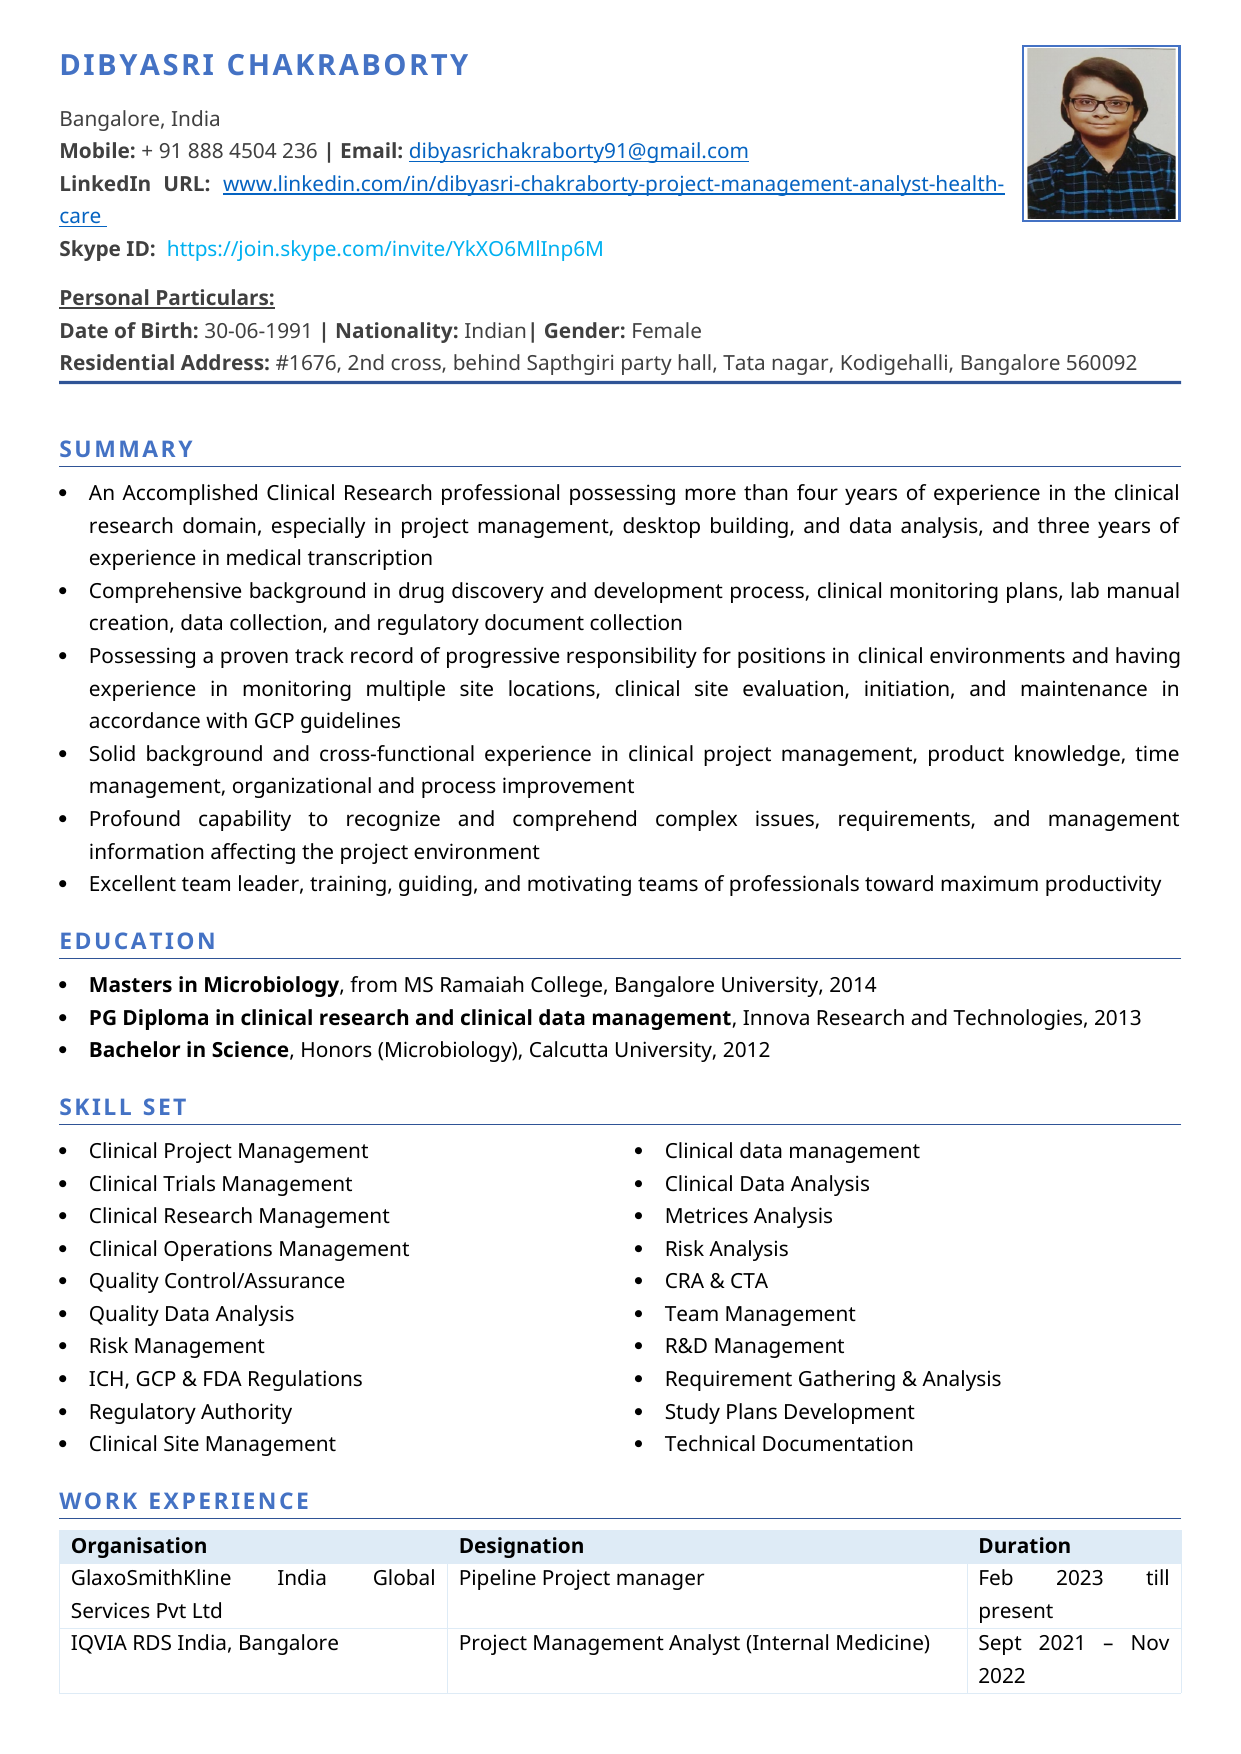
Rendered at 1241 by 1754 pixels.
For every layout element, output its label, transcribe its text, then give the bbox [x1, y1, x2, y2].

list Risk Management [59, 1332, 605, 1360]
list Clinical Research Management [59, 1201, 605, 1230]
list Metrices Analysis [635, 1201, 1181, 1230]
list Clinical Project Management [59, 1136, 605, 1164]
text Bangalore, India [59, 104, 1022, 132]
table_header Designation [448, 1531, 967, 1563]
list R&D Management [635, 1332, 1181, 1360]
list Technical Documentation [635, 1429, 1181, 1458]
table_header Duration [968, 1531, 1181, 1563]
list Study Plans Development [635, 1397, 1181, 1425]
list Regulatory Authority [59, 1397, 605, 1425]
text Mobile: + 91 888 4504 236 | Email: dibyasrichakraborty91@gmail.com [59, 136, 1022, 165]
table_cell Feb 2023 till present [968, 1564, 1181, 1628]
list An Accomplished Clinical Research professional possessing more than four years of experience in the clinical research domain, especially in project management, desktop building, and data analysis, and three years of experience in medical transcription [59, 478, 1181, 572]
table_cell IQVIA RDS India, Bangalore [60, 1629, 447, 1693]
table_cell GlaxoSmithKline India Global Services Pvt Ltd [60, 1564, 447, 1628]
list PG Diploma in clinical research and clinical data management, Innova Research and Technologies, 2013 [59, 1003, 1181, 1031]
list Profound capability to recognize and comprehend complex issues, requirements, and management information affecting the project environment [59, 804, 1181, 865]
text Date of Birth: 30-06-1991 | Nationality: Indian| Gender: Female [59, 316, 1181, 344]
text Personal Particulars: [59, 283, 1181, 312]
list Risk Analysis [635, 1234, 1181, 1262]
text DIBYASRI CHAKRABORTY [59, 44, 1181, 84]
text SUMMARY [59, 433, 1181, 466]
text LinkedIn URL: www.linkedin.com/in/dibyasri-chakraborty-project-management-analyst-health-care [59, 169, 1181, 230]
list Bachelor in Science, Honors (Microbiology), Calcutta University, 2012 [59, 1035, 1181, 1064]
list Clinical Operations Management [59, 1234, 605, 1262]
table_cell Project Management Analyst (Internal Medicine) [448, 1629, 967, 1693]
list Clinical Data Analysis [635, 1169, 1181, 1197]
list Clinical Trials Management [59, 1169, 605, 1197]
list Quality Control/Assurance [59, 1266, 605, 1295]
list Clinical data management [635, 1136, 1181, 1164]
picture [1027, 48, 1176, 219]
list Team Management [635, 1299, 1181, 1327]
text Residential Address: #1676, 2nd cross, behind Sapthgiri party hall, Tata nagar, Kodigehalli, Bangalore 560092 [59, 348, 1181, 377]
table_header Organisation [60, 1531, 447, 1563]
list Solid background and cross-functional experience in clinical project management, product knowledge, time management, organizational and process improvement [59, 739, 1181, 800]
list CRA & CTA [635, 1266, 1181, 1295]
list Comprehensive background in drug discovery and development process, clinical monitoring plans, lab manual creation, data collection, and regulatory document collection [59, 576, 1181, 637]
list Excellent team leader, training, guiding, and motivating teams of professionals toward maximum productivity [59, 869, 1181, 898]
text Skype ID: https://join.skype.com/invite/YkXO6MlInp6M [59, 234, 1181, 263]
text WORK EXPERIENCE [59, 1485, 1181, 1518]
list Quality Data Analysis [59, 1299, 605, 1327]
text EDUCATION [59, 925, 1181, 958]
table_cell Pipeline Project manager [448, 1564, 967, 1628]
text SKILL SET [59, 1091, 1181, 1124]
list ICH, GCP & FDA Regulations [59, 1364, 605, 1393]
list Requirement Gathering & Analysis [635, 1364, 1181, 1393]
list Possessing a proven track record of progressive responsibility for positions in clinical environments and having experience in monitoring multiple site locations, clinical site evaluation, initiation, and maintenance in accordance with GCP guidelines [59, 641, 1181, 735]
list Clinical Site Management [59, 1429, 605, 1458]
list Masters in Microbiology, from MS Ramaiah College, Bangalore University, 2014 [59, 970, 1181, 998]
table_cell Sept 2021 – Nov 2022 [968, 1629, 1181, 1693]
